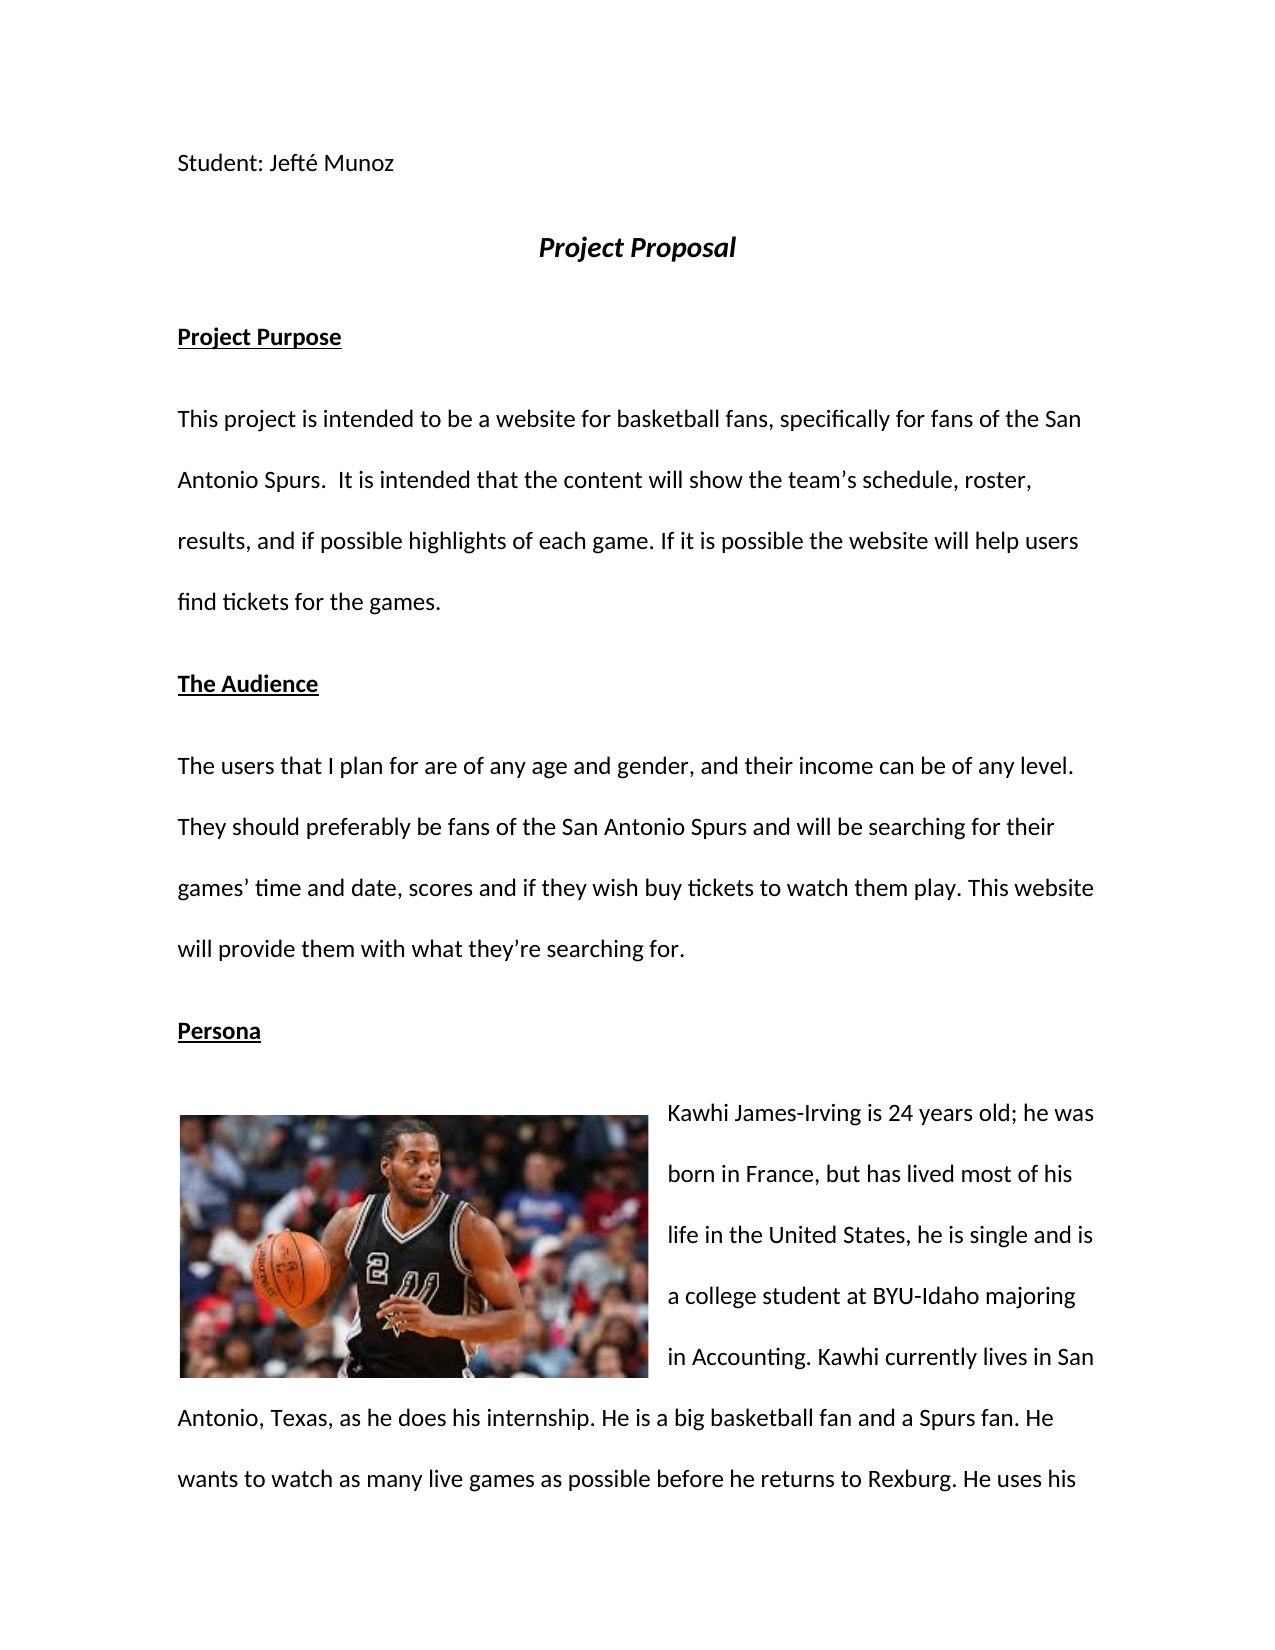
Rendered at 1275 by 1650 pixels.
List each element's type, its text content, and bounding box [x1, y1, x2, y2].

text Project Proposal [177, 229, 1098, 265]
text The Audience [177, 668, 1098, 699]
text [177, 1097, 1098, 1494]
text This project is intended to be a website for basketball fans, specifically for fans of the San Antonio Spurs. It is intended that the content will show the team’s schedule, roster, results, and if possible highlights of each game. If it is possible the website will help users find tickets for the games. [177, 403, 1098, 617]
picture [179, 1115, 649, 1378]
text Project Purpose [177, 322, 1098, 352]
text Student: Jefté Munoz [177, 148, 1098, 178]
text Persona [177, 1015, 1098, 1046]
text The users that I plan for are of any age and gender, and their income can be of any level. They should preferably be fans of the San Antonio Spurs and will be searching for their games’ time and date, scores and if they wish buy tickets to watch them play. This website will provide them with what they’re searching for. [177, 750, 1098, 964]
